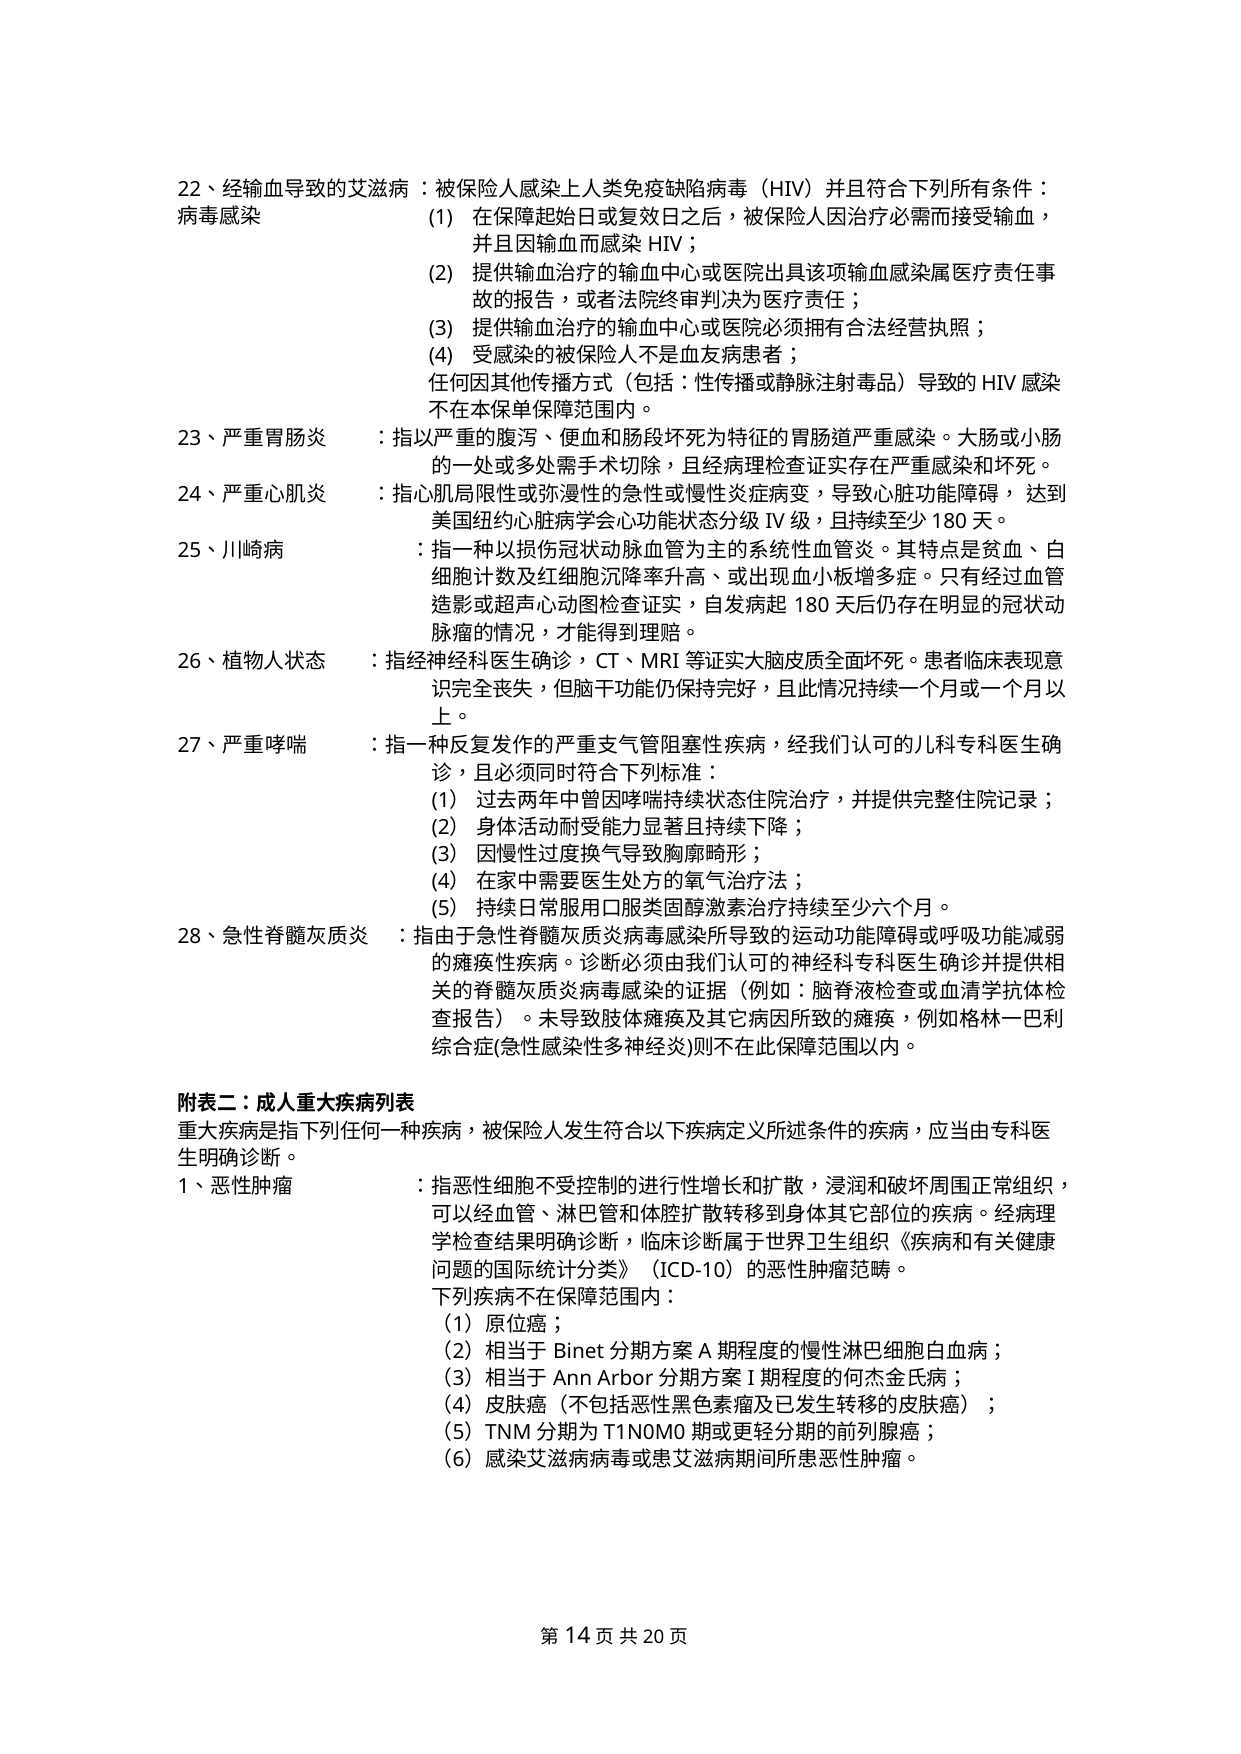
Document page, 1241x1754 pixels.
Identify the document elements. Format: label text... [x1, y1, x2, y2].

subtitle 附表二：成人重大疾病列表 [177, 1088, 1086, 1116]
text 重大疾病是指下列任何一种疾病，被保险人发生符合以下疾病定义所述条件的疾病，应当由专科医生明确诊断。 [177, 1116, 1065, 1172]
text (4） 在家中需要医生处方的氧气治疗法； [431, 867, 1086, 894]
text （2）相当于 Binet 分期方案 A 期程度的慢性淋巴细胞白血病； [431, 1337, 1086, 1364]
list 受感染的被保险人不是血友病患者； [428, 341, 1086, 368]
text (1） 过去两年中曾因哮喘持续状态住院治疗，并提供完整住院记录； [431, 786, 1086, 813]
text （1）原位癌； [431, 1310, 1086, 1337]
text 28、急性脊髓灰质炎 ：指由于急性脊髓灰质炎病毒感染所导致的运动功能障碍或呼吸功能减弱的瘫痪性疾病。诊断必须由我们认可的神经科专科医生确诊并提供相关的脊髓灰质炎病毒感染的证据（例如：脑脊液检查或血清学抗体检查报告）。未导致肢体瘫痪及其它病因所致的瘫痪，例如格林一巴利综合症(急性感染性多神经炎)则不在此保障范围以内。 [177, 921, 1066, 1061]
text 23、严重胃肠炎 ：指以严重的腹泻、便血和肠段坏死为特征的胃肠道严重感染。大肠或小肠的一处或多处需手术切除，且经病理检查证实存在严重感染和坏死。 [177, 423, 1066, 479]
list 提供输血治疗的输血中心或医院必须拥有合法经营执照； [428, 314, 1086, 341]
text （3）相当于 Ann Arbor 分期方案 I 期程度的何杰金氏病； [431, 1364, 1086, 1391]
text 27、严重哮喘 ：指一种反复发作的严重支气管阻塞性疾病，经我们认可的儿科专科医生确诊，且必须同时符合下列标准： [177, 730, 1066, 786]
text 26、植物人状态 ：指经神经科医生确诊，CT、MRI 等证实大脑皮质全面坏死。患者临床表现意识完全丧失，但脑干功能仍保持完好，且此情况持续一个月或一个月以上。 [177, 647, 1066, 730]
text 1、恶性肿瘤 ：指恶性细胞不受控制的进行性增长和扩散，浸润和破坏周围正常组织， 可以经血管、淋巴管和体腔扩散转移到身体其它部位的疾病。经病理学检查结果明确诊断，临床诊断属于世界卫生组织《疾病和有关健康问题的国际统计分类》（ICD-10）的恶性肿瘤范畴。 [177, 1172, 1076, 1283]
text 22、经输血导致的艾滋病 ：被保险人感染上人类免疫缺陷病毒（HIV）并且符合下列所有条件： [177, 174, 1086, 202]
text （4）皮肤癌（不包括恶性黑色素瘤及已发生转移的皮肤癌）； [431, 1391, 1086, 1418]
text 任何因其他传播方式（包括：性传播或静脉注射毒品）导致的 HIV 感染不在本保单保障范围内。 [428, 368, 1065, 423]
text 24、严重心肌炎 ：指心肌局限性或弥漫性的急性或慢性炎症病变，导致心脏功能障碍， 达到美国纽约心脏病学会心功能状态分级 IV 级，且持续至少 180 天。 [177, 479, 1067, 535]
list 在保障起始日或复效日之后，被保险人因治疗必需而接受输血， 并且因输血而感染HIV； [428, 202, 1065, 258]
text (2） 身体活动耐受能力显著且持续下降； [431, 813, 1086, 840]
text (5） 持续日常服用口服类固醇激素治疗持续至少六个月。 [431, 894, 1086, 921]
list 提供输血治疗的输血中心或医院出具该项输血感染属医疗责任事故的报告，或者法院终审判决为医疗责任； [428, 258, 1065, 314]
text (3） 因慢性过度换气导致胸廓畸形； [431, 840, 1086, 867]
text （6）感染艾滋病病毒或患艾滋病期间所患恶性肿瘤。 [431, 1445, 1086, 1472]
text 病毒感染 [177, 202, 261, 229]
text （5）TNM 分期为T1N0M0 期或更轻分期的前列腺癌； [431, 1418, 1086, 1445]
text 下列疾病不在保障范围内： [431, 1283, 1086, 1310]
text 25、川崎病 ：指一种以损伤冠状动脉血管为主的系统性血管炎。其特点是贫血、白 细胞计数及红细胞沉降率升高、或出现血小板增多症。只有经过血管造影或超声心动图检查证实，自发病起 180 天后仍存在明显的冠状动脉瘤的情况，才能得到理赔。 [177, 535, 1066, 647]
